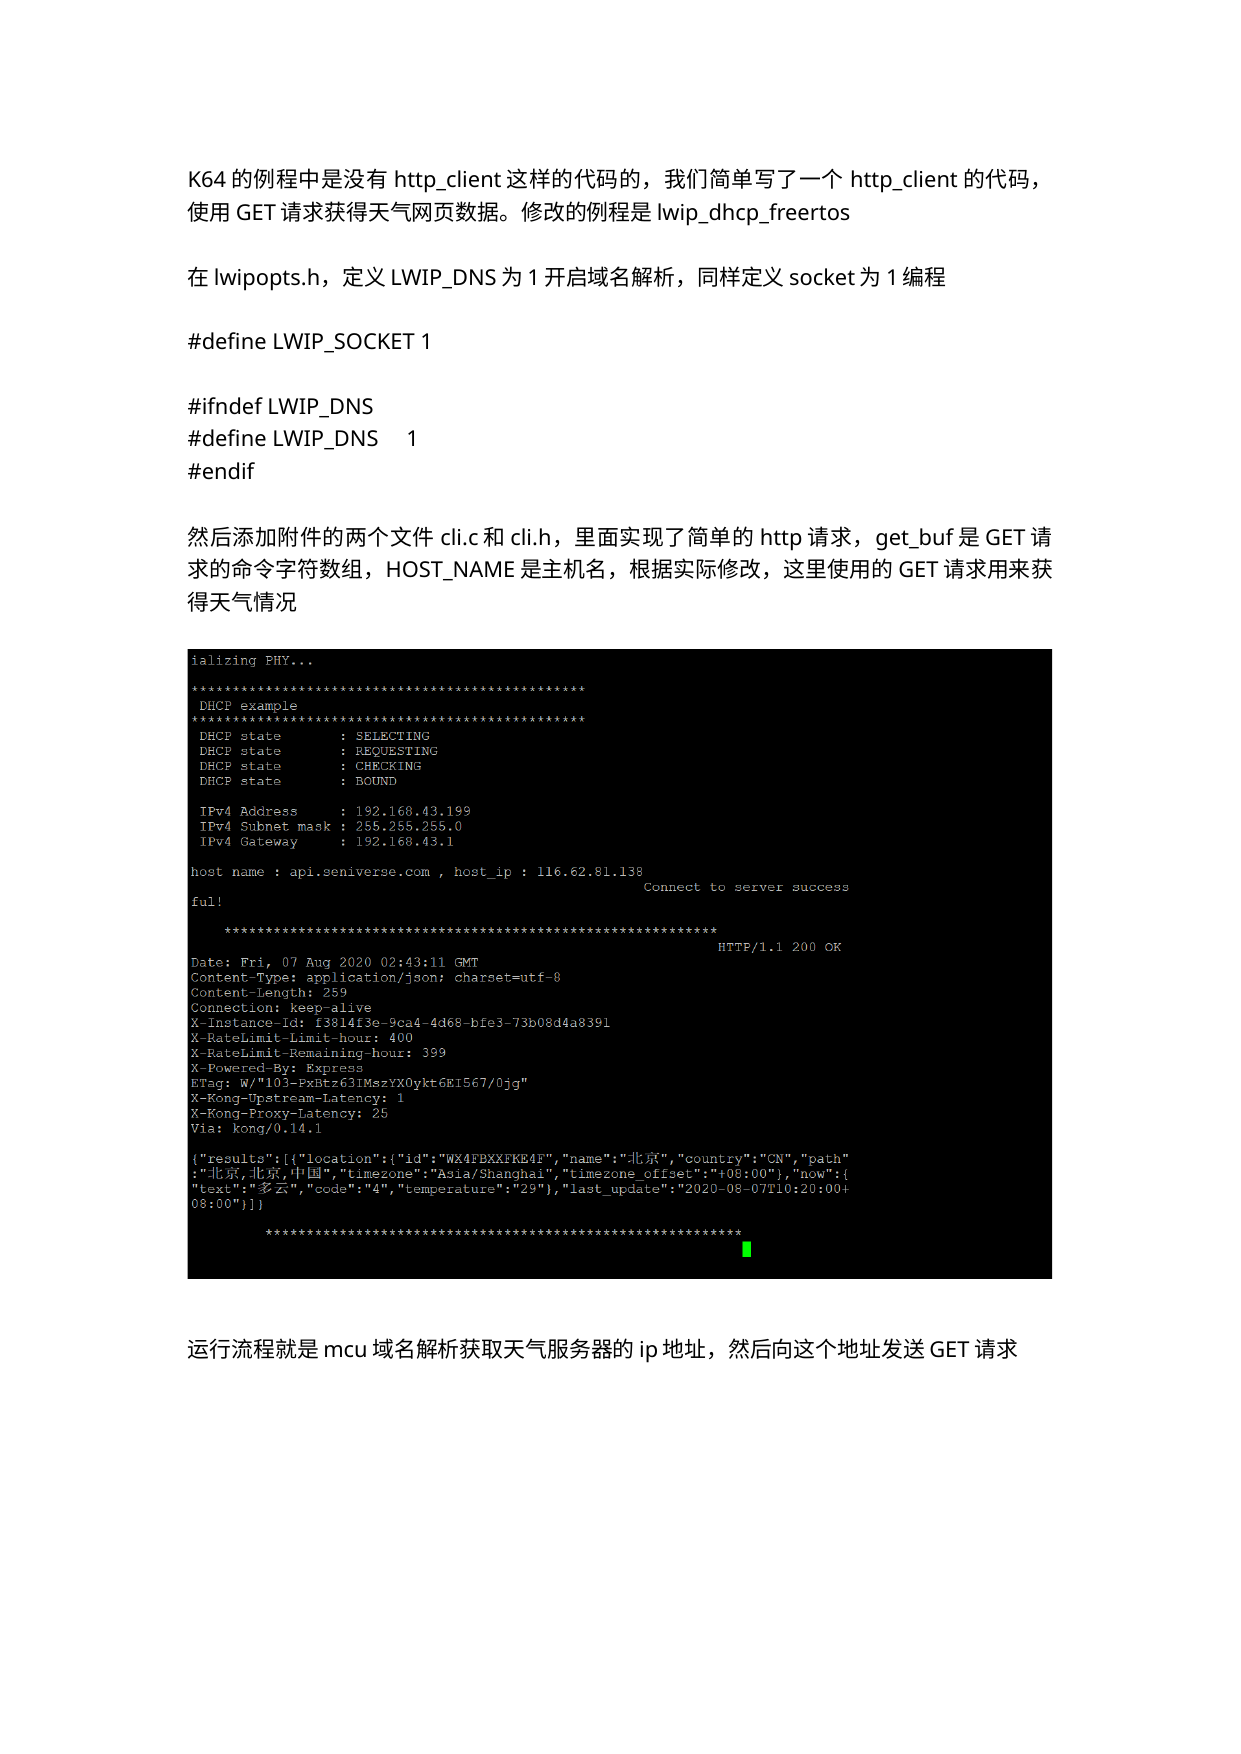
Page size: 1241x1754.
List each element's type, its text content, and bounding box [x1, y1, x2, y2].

text #define LWIP_DNS 1 [187, 422, 1053, 454]
text #define LWIP_SOCKET 1 [187, 324, 1053, 357]
text #endif [187, 454, 1053, 487]
text #ifndef LWIP_DNS [187, 389, 1053, 422]
picture [187, 649, 1053, 1279]
text K64的例程中是没有http_client这样的代码的，我们简单写了一个http_client的代码，使用GET请求获得天气网页数据。修改的例程是lwip_dhcp_freertos [187, 162, 1053, 227]
text 运行流程就是mcu域名解析获取天气服务器的ip地址，然后向这个地址发送GET请求 [187, 1332, 1053, 1364]
text 然后添加附件的两个文件cli.c和cli.h，里面实现了简单的http请求，get_buf是GET请求的命令字符数组，HOST_NAME是主机名，根据实际修改，这里使用的GET请求用来获得天气情况 [187, 519, 1053, 617]
text 在lwipopts.h，定义LWIP_DNS为1开启域名解析，同样定义socket为1编程 [187, 259, 1053, 292]
